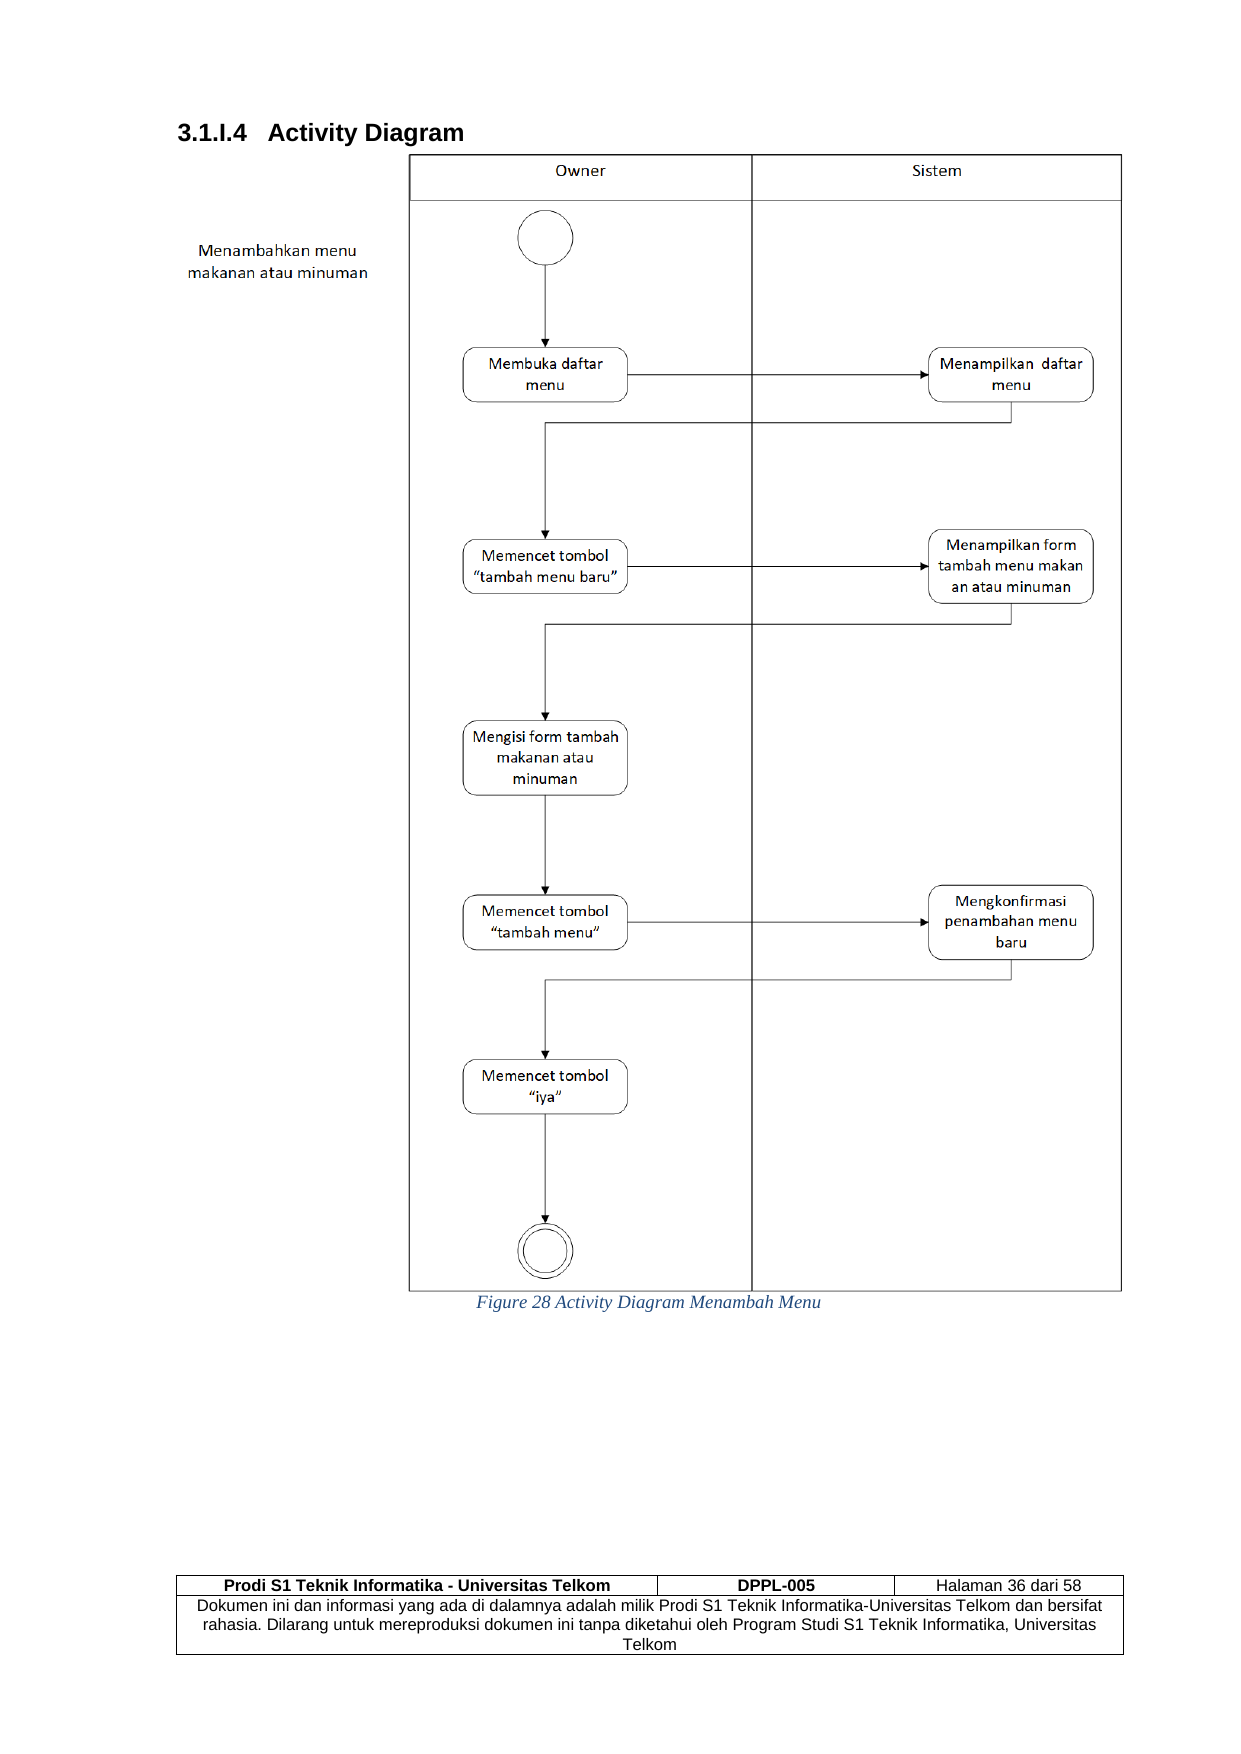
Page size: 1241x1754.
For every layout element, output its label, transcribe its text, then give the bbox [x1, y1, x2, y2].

picture [177, 153, 1123, 1292]
text Figure 28 Activity Diagram Menambah Menu [177, 1292, 1122, 1313]
subtitle Activity Diagram [177, 118, 1122, 147]
